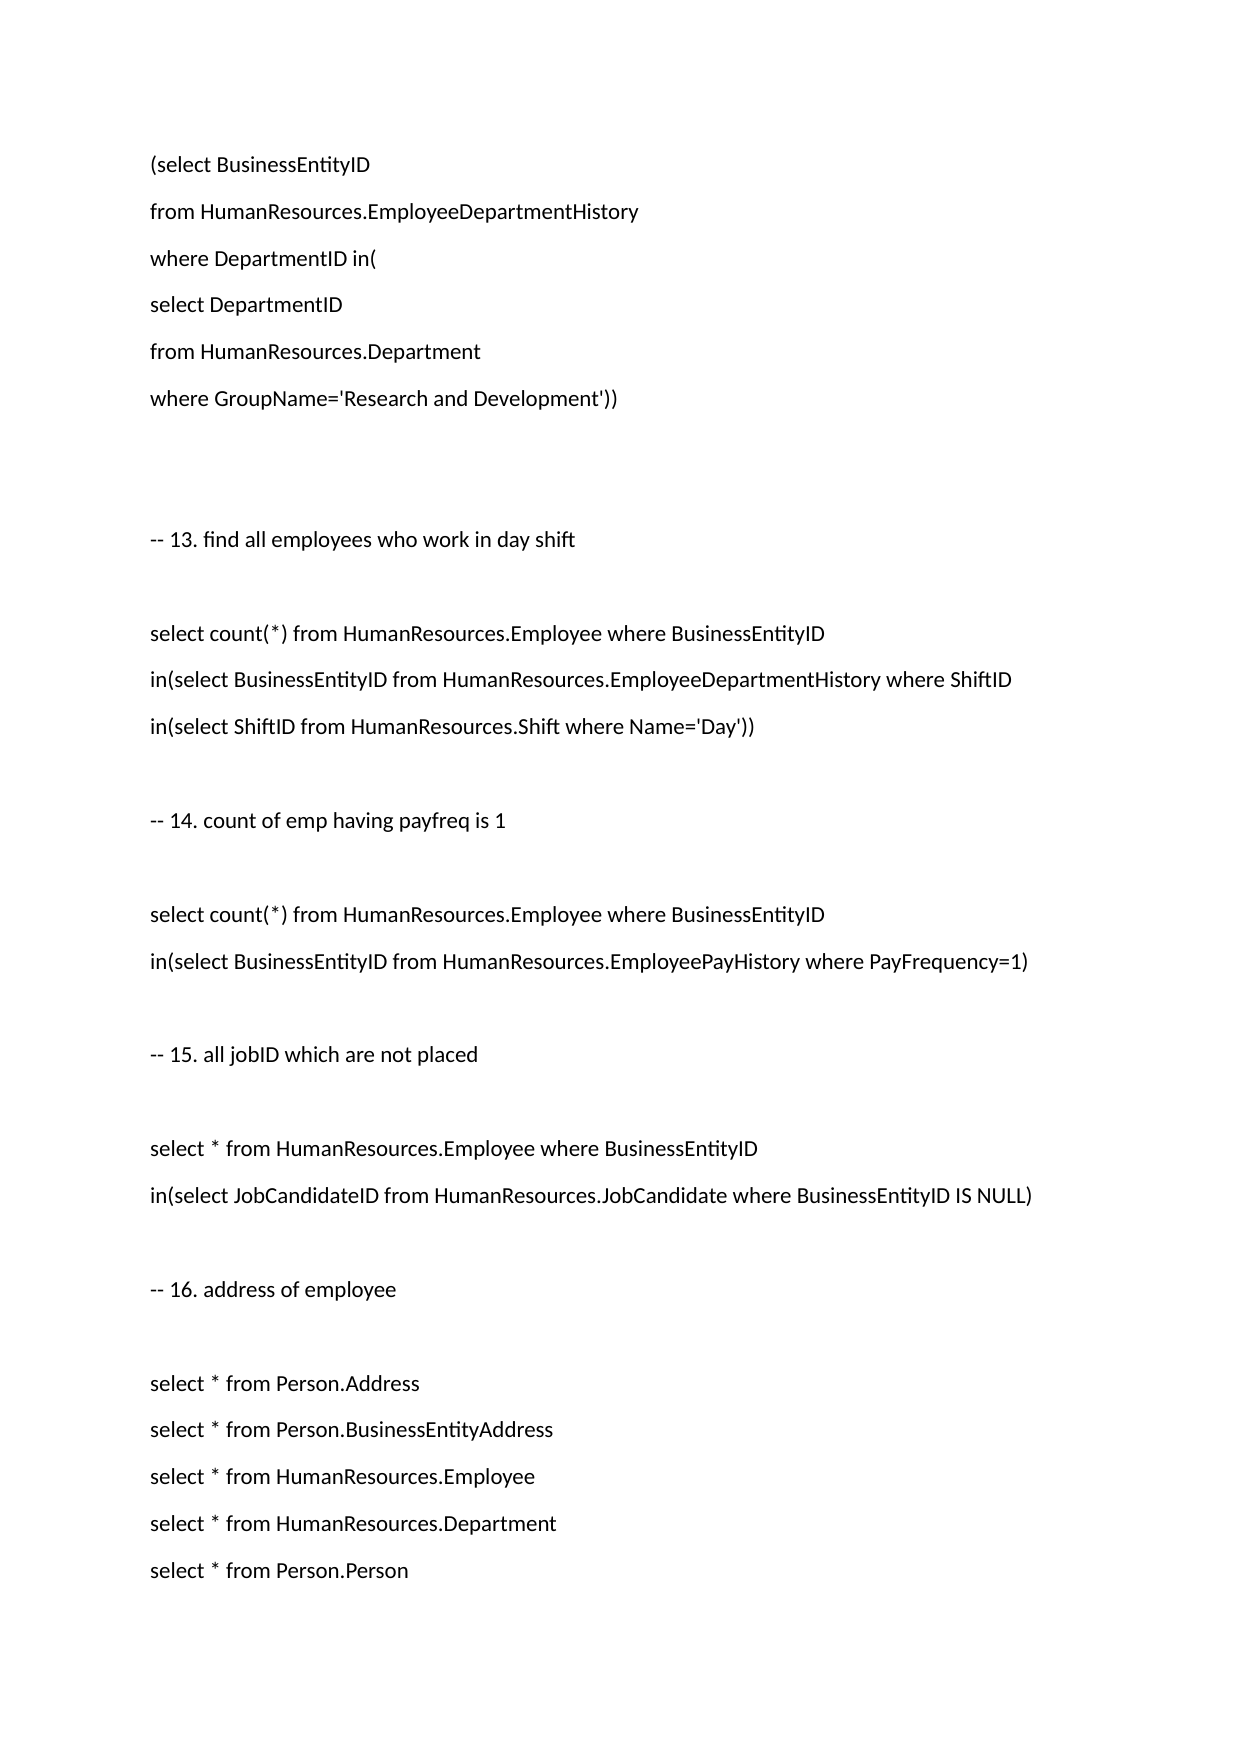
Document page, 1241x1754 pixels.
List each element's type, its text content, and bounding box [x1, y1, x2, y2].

text in(select JobCandidateID from HumanResources.JobCandidate where BusinessEntityID IS NULL) [150, 1181, 1090, 1209]
text where DepartmentID in( [150, 244, 1090, 272]
text where GroupName='Research and Development')) [150, 384, 1090, 412]
text select * from HumanResources.Department [150, 1509, 1090, 1537]
text select * from Person.Person [150, 1556, 1090, 1584]
text select * from Person.BusinessEntityAddress [150, 1416, 1090, 1444]
text from HumanResources.Department [150, 337, 1090, 366]
text from HumanResources.EmployeeDepartmentHistory [150, 197, 1090, 225]
text in(select ShiftID from HumanResources.Shift where Name='Day')) [150, 712, 1090, 741]
text -- 15. all jobID which are not placed [150, 1041, 1090, 1069]
text select DepartmentID [150, 291, 1090, 319]
text select count(*) from HumanResources.Employee where BusinessEntityID [150, 619, 1090, 647]
text in(select BusinessEntityID from HumanResources.EmployeeDepartmentHistory where ShiftID [150, 666, 1090, 694]
text -- 13. find all employees who work in day shift [150, 525, 1090, 553]
text select * from Person.Address [150, 1369, 1090, 1397]
text -- 14. count of emp having payfreq is 1 [150, 806, 1090, 834]
text in(select BusinessEntityID from HumanResources.EmployeePayHistory where PayFrequency=1) [150, 947, 1090, 975]
text -- 16. address of employee [150, 1275, 1090, 1303]
text select count(*) from HumanResources.Employee where BusinessEntityID [150, 900, 1090, 928]
text select * from HumanResources.Employee where BusinessEntityID [150, 1134, 1090, 1162]
text select * from HumanResources.Employee [150, 1462, 1090, 1491]
text (select BusinessEntityID [150, 150, 1090, 178]
